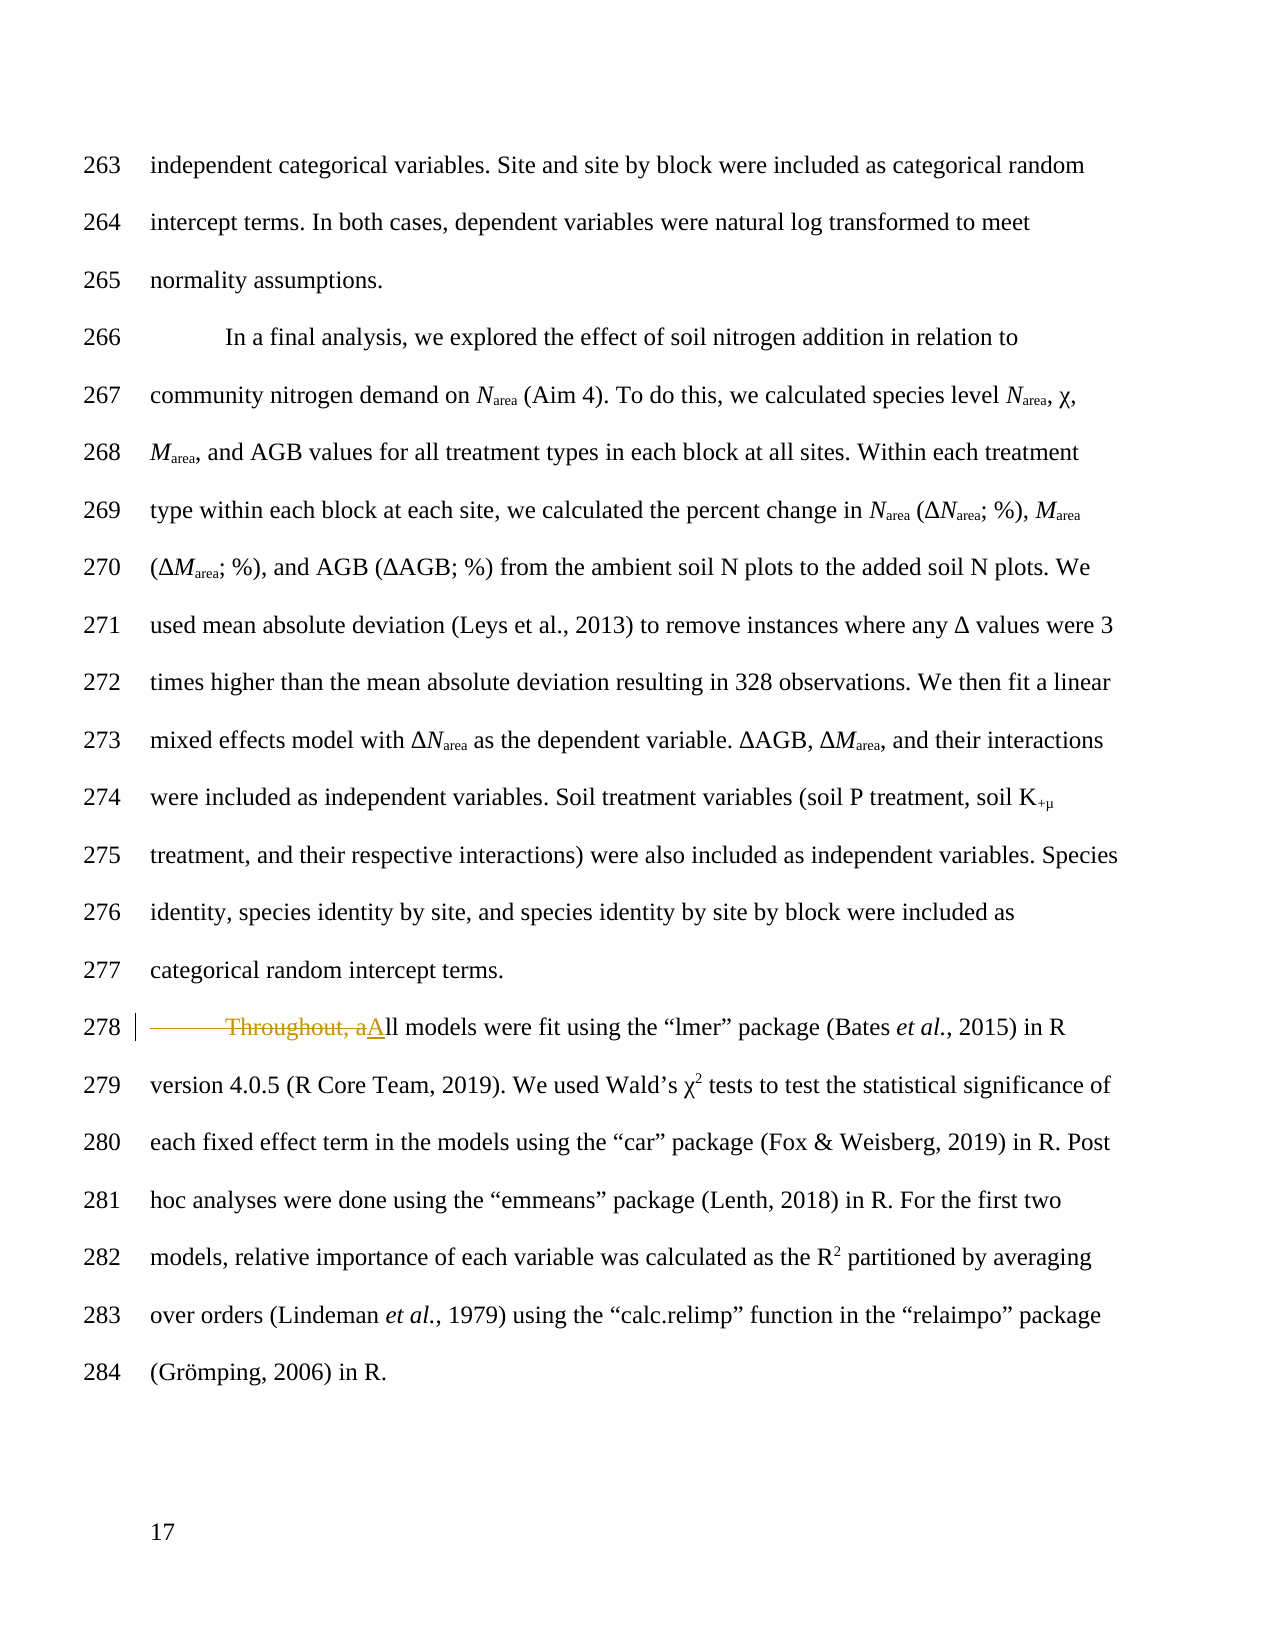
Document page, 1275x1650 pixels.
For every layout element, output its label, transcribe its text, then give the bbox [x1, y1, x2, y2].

text ll models were fit using the “lmer” package (Bates et al., 2015) in R version 4.0.5 (R Core Team, 2019). We used Wald’s χ2 tests to test the statistical significance of each fixed effect term in the models using the “car” package (Fox & Weisberg, 2019) in R. Post hoc analyses were done using the “emmeans” package (Lenth, 2018) in R. For the first two models, relative importance of each variable was calculated as the R2 partitioned by averaging over orders (Lindeman et al., 1979) using the “calc.relimp” function in the “relaimpo” package (Grömping, 2006) in R. [150, 1012, 1125, 1386]
text In a final analysis, we explored the effect of soil nitrogen addition in relation to community nitrogen demand on Narea (Aim 4). To do this, we calculated species level Narea, χ, Marea, and AGB values for all treatment types in each block at all sites. Within each treatment type within each block at each site, we calculated the percent change in Narea (∆Narea; %), Marea (∆Marea; %), and AGB (∆AGB; %) from the ambient soil N plots to the added soil N plots. We used mean absolute deviation (Leys et al., 2013) to remove instances where any ∆ values were 3 times higher than the mean absolute deviation resulting in 328 observations. We then fit a linear mixed effects model with ∆Narea as the dependent variable. ∆AGB, ∆Marea, and their interactions were included as independent variables. Soil treatment variables (soil P treatment, soil K+µ treatment, and their respective interactions) were also included as independent variables. Species identity, species identity by site, and species identity by site by block were included as categorical random intercept terms. [150, 322, 1125, 984]
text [150, 150, 1125, 294]
